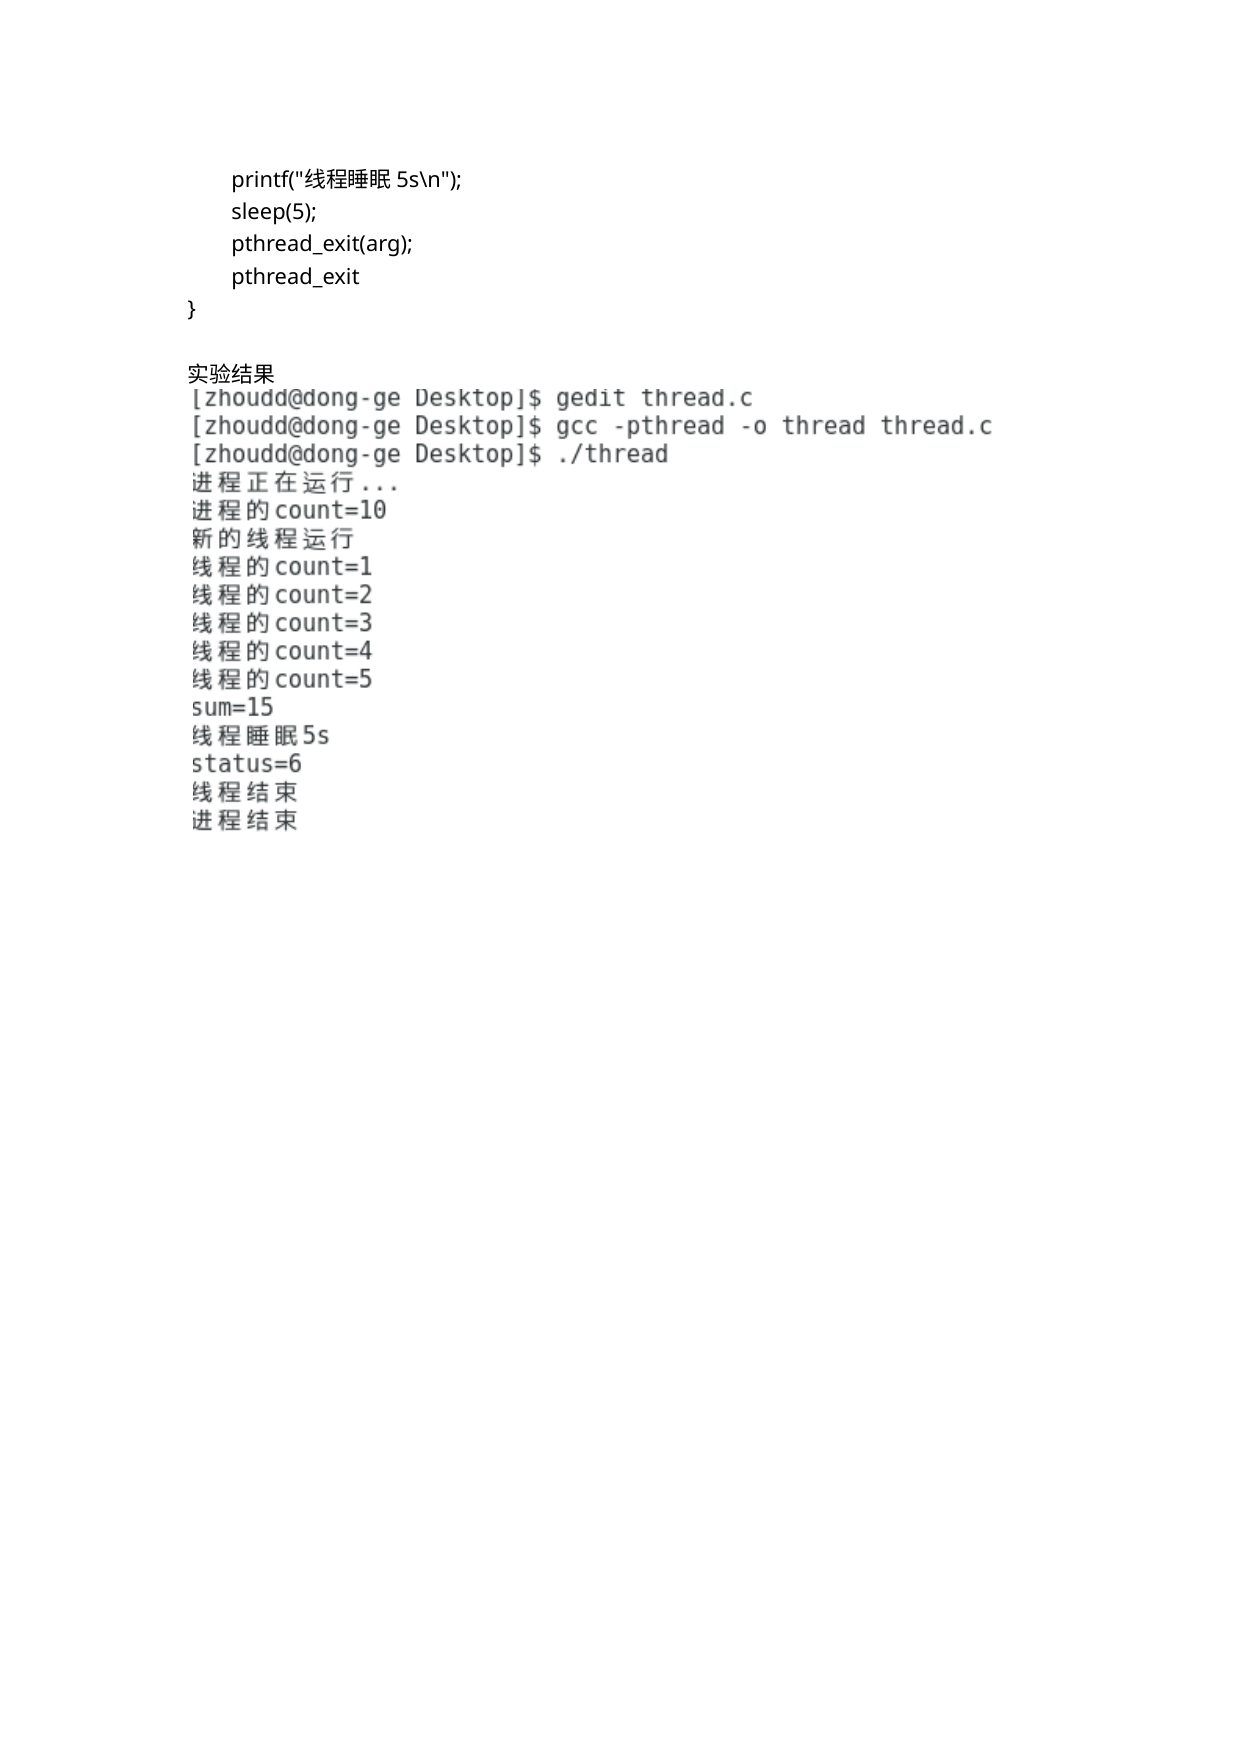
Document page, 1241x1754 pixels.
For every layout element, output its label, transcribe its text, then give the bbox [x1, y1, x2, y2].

text pthread_exit(arg); [231, 227, 1053, 259]
picture [193, 389, 1004, 835]
text 实验结果 [187, 357, 1053, 389]
text pthread_exit [231, 259, 1053, 292]
text printf("线程睡眠 5s\n"); [231, 162, 1053, 194]
text sleep(5); [231, 194, 1053, 227]
text } [187, 292, 1053, 324]
